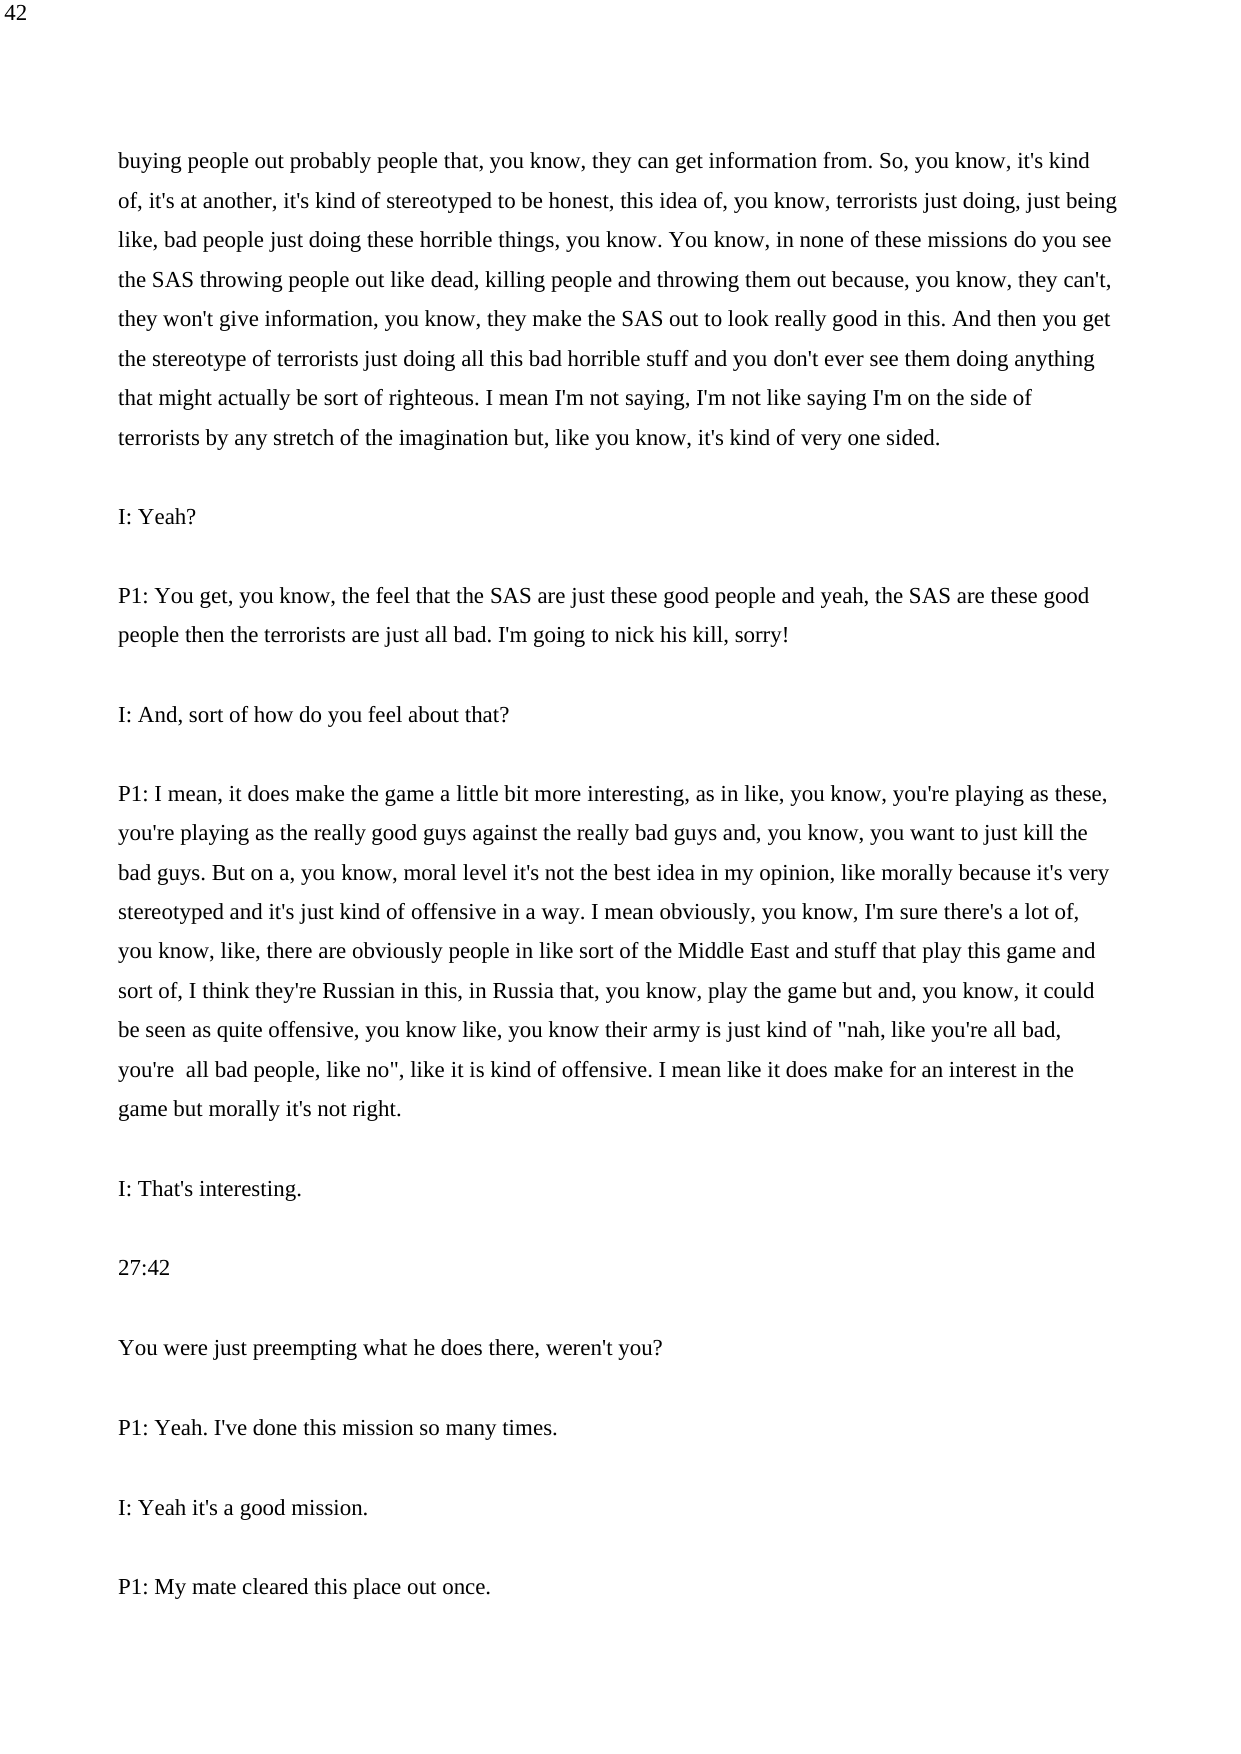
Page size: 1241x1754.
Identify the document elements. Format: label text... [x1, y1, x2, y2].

text P1: You get, you know, the feel that the SAS are just these good people and yeah, the SAS are these good people then the terrorists are just all bad. I'm going to nick his kill, sorry! [118, 582, 1107, 648]
text I: That's interesting. 27:42 [118, 1175, 350, 1280]
text P1: My mate cleared this place out once. [118, 1573, 1114, 1600]
text You were just preempting what he does there, weren't you? P1: Yeah. I've done this mission so many times. [118, 1334, 687, 1440]
text buying people out probably people that, you know, they can get information from. So, you know, it's kind of, it's at another, it's kind of stereotyped to be honest, this idea of, you know, terrorists just doing, just being like, bad people just doing these horrible things, you know. You know, in none of these missions do you see the SAS throwing people out like dead, killing people and throwing them out because, you know, they can't, they won't give information, you know, they make the SAS out to look really good in this. And then you get the stereotype of terrorists just doing all this bad horrible stuff and you don't ever see them doing anything that might actually be sort of righteous. I mean I'm not saying, I'm not like saying I'm on the side of terrorists by any stretch of the imagination but, like you know, it's kind of very one sided. [118, 147, 1118, 450]
text I: Yeah? [118, 503, 1114, 529]
text I: And, sort of how do you feel about that? [118, 701, 1114, 727]
text I: Yeah it's a good mission. [118, 1494, 1114, 1521]
text P1: I mean, it does make the game a little bit more interesting, as in like, you know, you're playing as these, you're playing as the really good guys against the really bad guys and, you know, you want to just kill the bad guys. But on a, you know, moral level it's not the best idea in my opinion, like morally because it's very stereotyped and it's just kind of offensive in a way. I mean obviously, you know, I'm sure there's a lot of, you know, like, there are obviously people in like sort of the Middle East and stuff that play this game and sort of, I think they're Russian in this, in Russia that, you know, play the game but and, you know, it could be seen as quite offensive, you know like, you know their army is just kind of "nah, like you're all bad, you're all bad people, like no", like it is kind of offensive. I mean like it does make for an interest in the game but morally it's not right. [118, 780, 1113, 1122]
